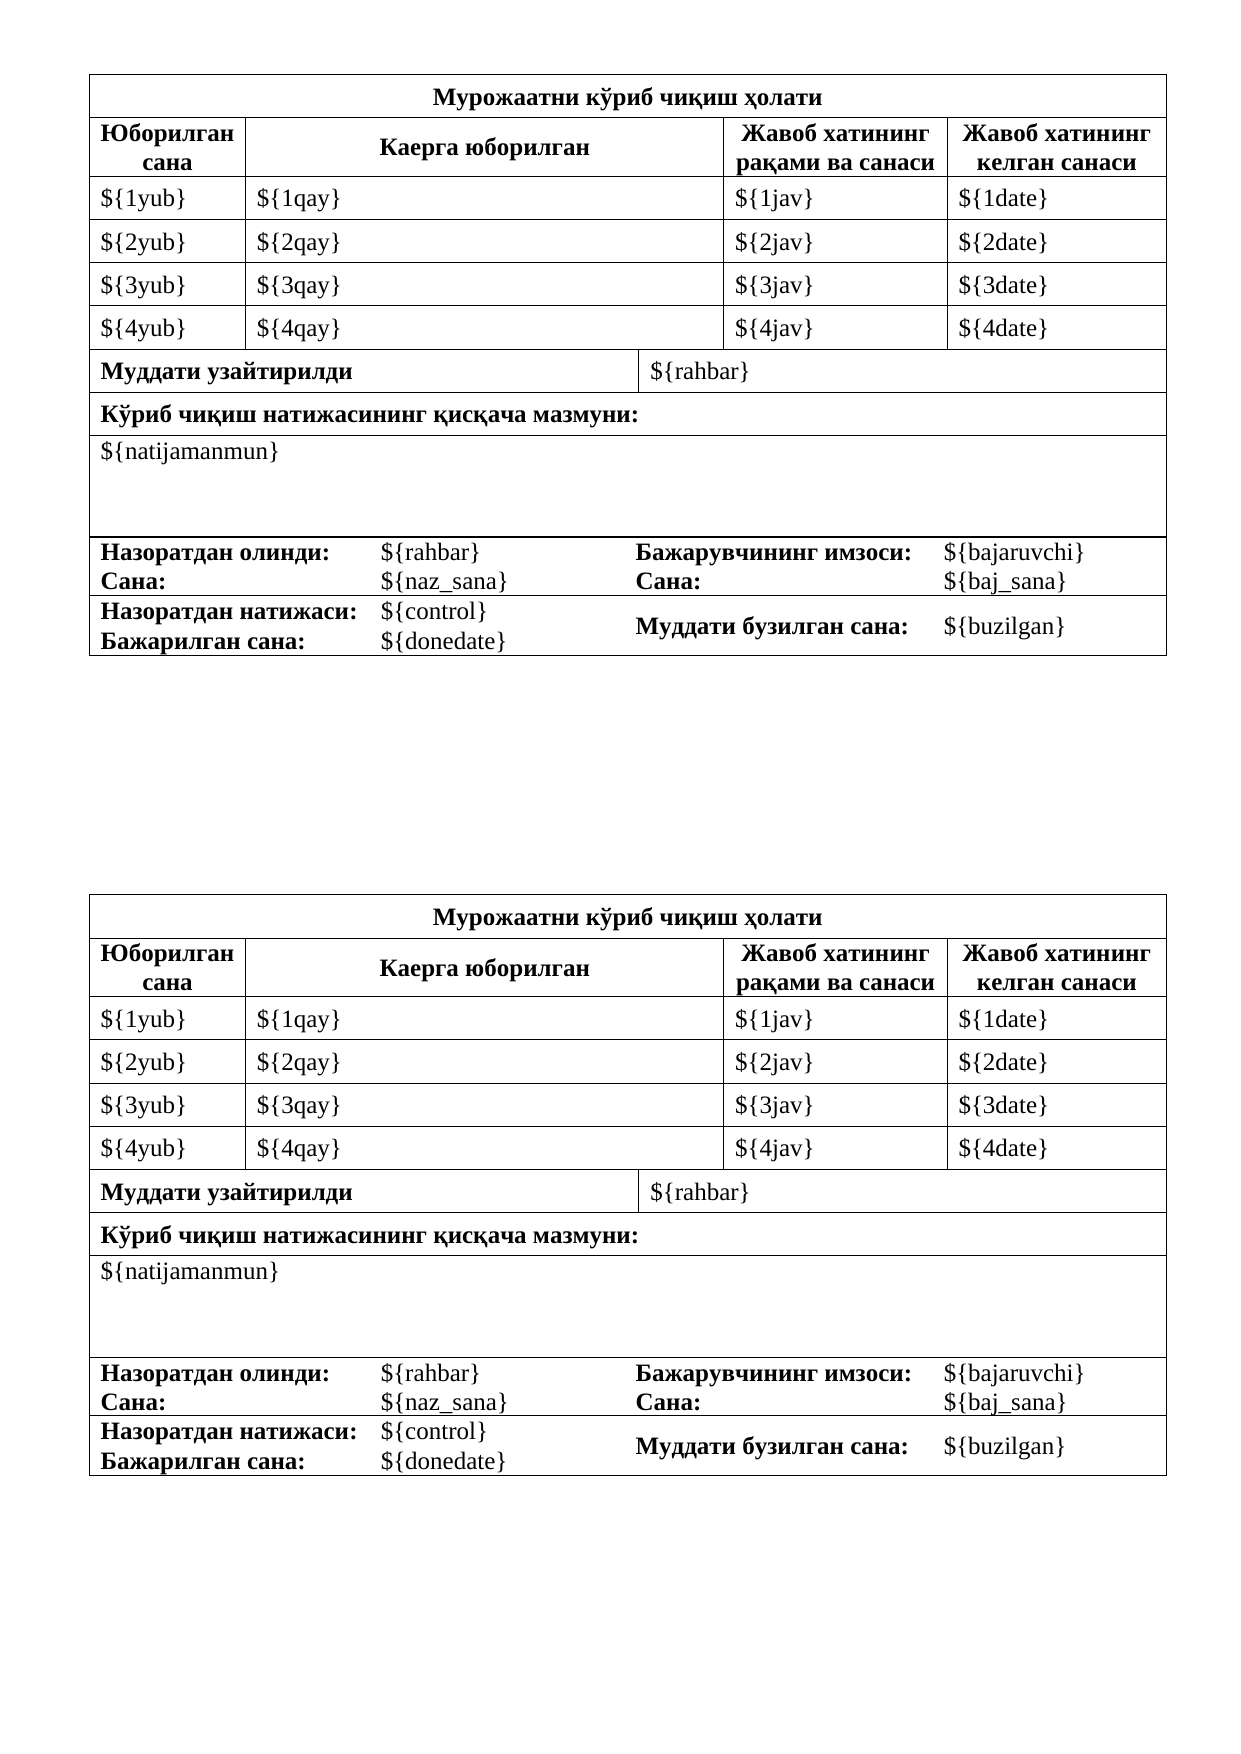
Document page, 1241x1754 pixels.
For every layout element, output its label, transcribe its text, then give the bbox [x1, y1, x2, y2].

table_cell ${control} [369, 1416, 624, 1445]
table_cell ${donedate} [369, 625, 624, 654]
table_cell ${rahbar} [369, 538, 624, 566]
table_header Мурожаатни кўриб чиқиш ҳолати [90, 75, 1166, 117]
table_cell Назоратдан олинди: [90, 538, 369, 566]
table_cell ${3qay} [246, 1084, 723, 1126]
table_cell Бажарувчининг имзоси: [624, 538, 932, 566]
table_cell Юборилган сана [90, 118, 245, 176]
table_cell Муддати бузилган сана: [624, 1416, 932, 1475]
table_cell ${2yub} [90, 220, 245, 262]
table_cell Бажарилган сана: [90, 625, 369, 654]
table_cell ${2date} [948, 220, 1166, 262]
table_cell ${4qay} [246, 1127, 723, 1169]
table_cell Назоратдан натижаси: [90, 1416, 369, 1445]
table_cell Юборилган сана [90, 939, 245, 996]
table_cell ${3jav} [724, 263, 947, 305]
table_cell ${bajaruvchi} [932, 538, 1166, 566]
table_header Мурожаатни кўриб чиқиш ҳолати [90, 895, 1166, 937]
table_cell ${naz_sana} [369, 1387, 624, 1415]
table_cell ${3yub} [90, 263, 245, 305]
table_cell ${2qay} [246, 1040, 723, 1082]
table_cell ${4jav} [724, 306, 947, 348]
table_cell ${3jav} [724, 1084, 947, 1126]
table_cell ${3date} [948, 263, 1166, 305]
table_cell Жавоб хатининг келган санаси [948, 118, 1166, 176]
table_cell ${1jav} [724, 177, 947, 219]
table_cell Муддати бузилган сана: [624, 596, 932, 654]
table_cell Назоратдан олинди: [90, 1358, 369, 1387]
table_cell Жавоб хатининг келган санаси [948, 939, 1166, 996]
table_cell ${4date} [948, 306, 1166, 348]
table_cell Каерга юборилган [246, 939, 723, 996]
table_cell Жавоб хатининг рақами ва санаси [724, 118, 947, 176]
table_cell ${buzilgan} [932, 596, 1166, 654]
table_cell Каерга юборилган [246, 118, 723, 176]
table_cell Бажарувчининг имзоси: [624, 1358, 932, 1387]
table_cell ${natijamanmun} [90, 1256, 1166, 1357]
table_cell ${buzilgan} [932, 1416, 1166, 1475]
table_cell ${4yub} [90, 306, 245, 348]
table_cell ${1date} [948, 177, 1166, 219]
table_cell ${1qay} [246, 177, 723, 219]
table_cell Назоратдан натижаси: [90, 596, 369, 625]
table_cell ${natijamanmun} [90, 436, 1166, 536]
table_cell ${donedate} [369, 1445, 624, 1475]
table_cell ${3date} [948, 1084, 1166, 1126]
table_cell ${4jav} [724, 1127, 947, 1169]
table_cell Сана: [90, 566, 369, 595]
table_cell ${1yub} [90, 997, 245, 1039]
table_cell ${1jav} [724, 997, 947, 1039]
table_cell Бажарилган сана: [90, 1445, 369, 1475]
table_cell ${2yub} [90, 1040, 245, 1082]
table_cell ${rahbar} [639, 1170, 1166, 1212]
table_cell ${2jav} [724, 220, 947, 262]
table_cell ${rahbar} [639, 350, 1166, 392]
table_cell ${3qay} [246, 263, 723, 305]
table_cell ${naz_sana} [369, 566, 624, 595]
table_cell Сана: [624, 566, 932, 595]
table_cell ${baj_sana} [932, 566, 1166, 595]
table_cell ${control} [369, 596, 624, 625]
table_cell ${bajaruvchi} [932, 1358, 1166, 1387]
table_cell Кўриб чиқиш натижасининг қисқача мазмуни: [90, 1213, 1166, 1255]
table_cell ${1date} [948, 997, 1166, 1039]
table_cell Муддати узайтирилди [90, 1170, 638, 1212]
table_cell Сана: [90, 1387, 369, 1415]
table_cell ${1qay} [246, 997, 723, 1039]
table_cell ${4date} [948, 1127, 1166, 1169]
table_cell ${2qay} [246, 220, 723, 262]
table_cell ${baj_sana} [932, 1387, 1166, 1415]
table_cell Кўриб чиқиш натижасининг қисқача мазмуни: [90, 393, 1166, 435]
table_cell ${rahbar} [369, 1358, 624, 1387]
table_cell ${1yub} [90, 177, 245, 219]
table_cell Жавоб хатининг рақами ва санаси [724, 939, 947, 996]
table_cell Муддати узайтирилди [90, 350, 638, 392]
table_cell ${4yub} [90, 1127, 245, 1169]
table_cell ${3yub} [90, 1084, 245, 1126]
table_cell ${4qay} [246, 306, 723, 348]
table_cell ${2date} [948, 1040, 1166, 1082]
table_cell Сана: [624, 1387, 932, 1415]
table_cell ${2jav} [724, 1040, 947, 1082]
